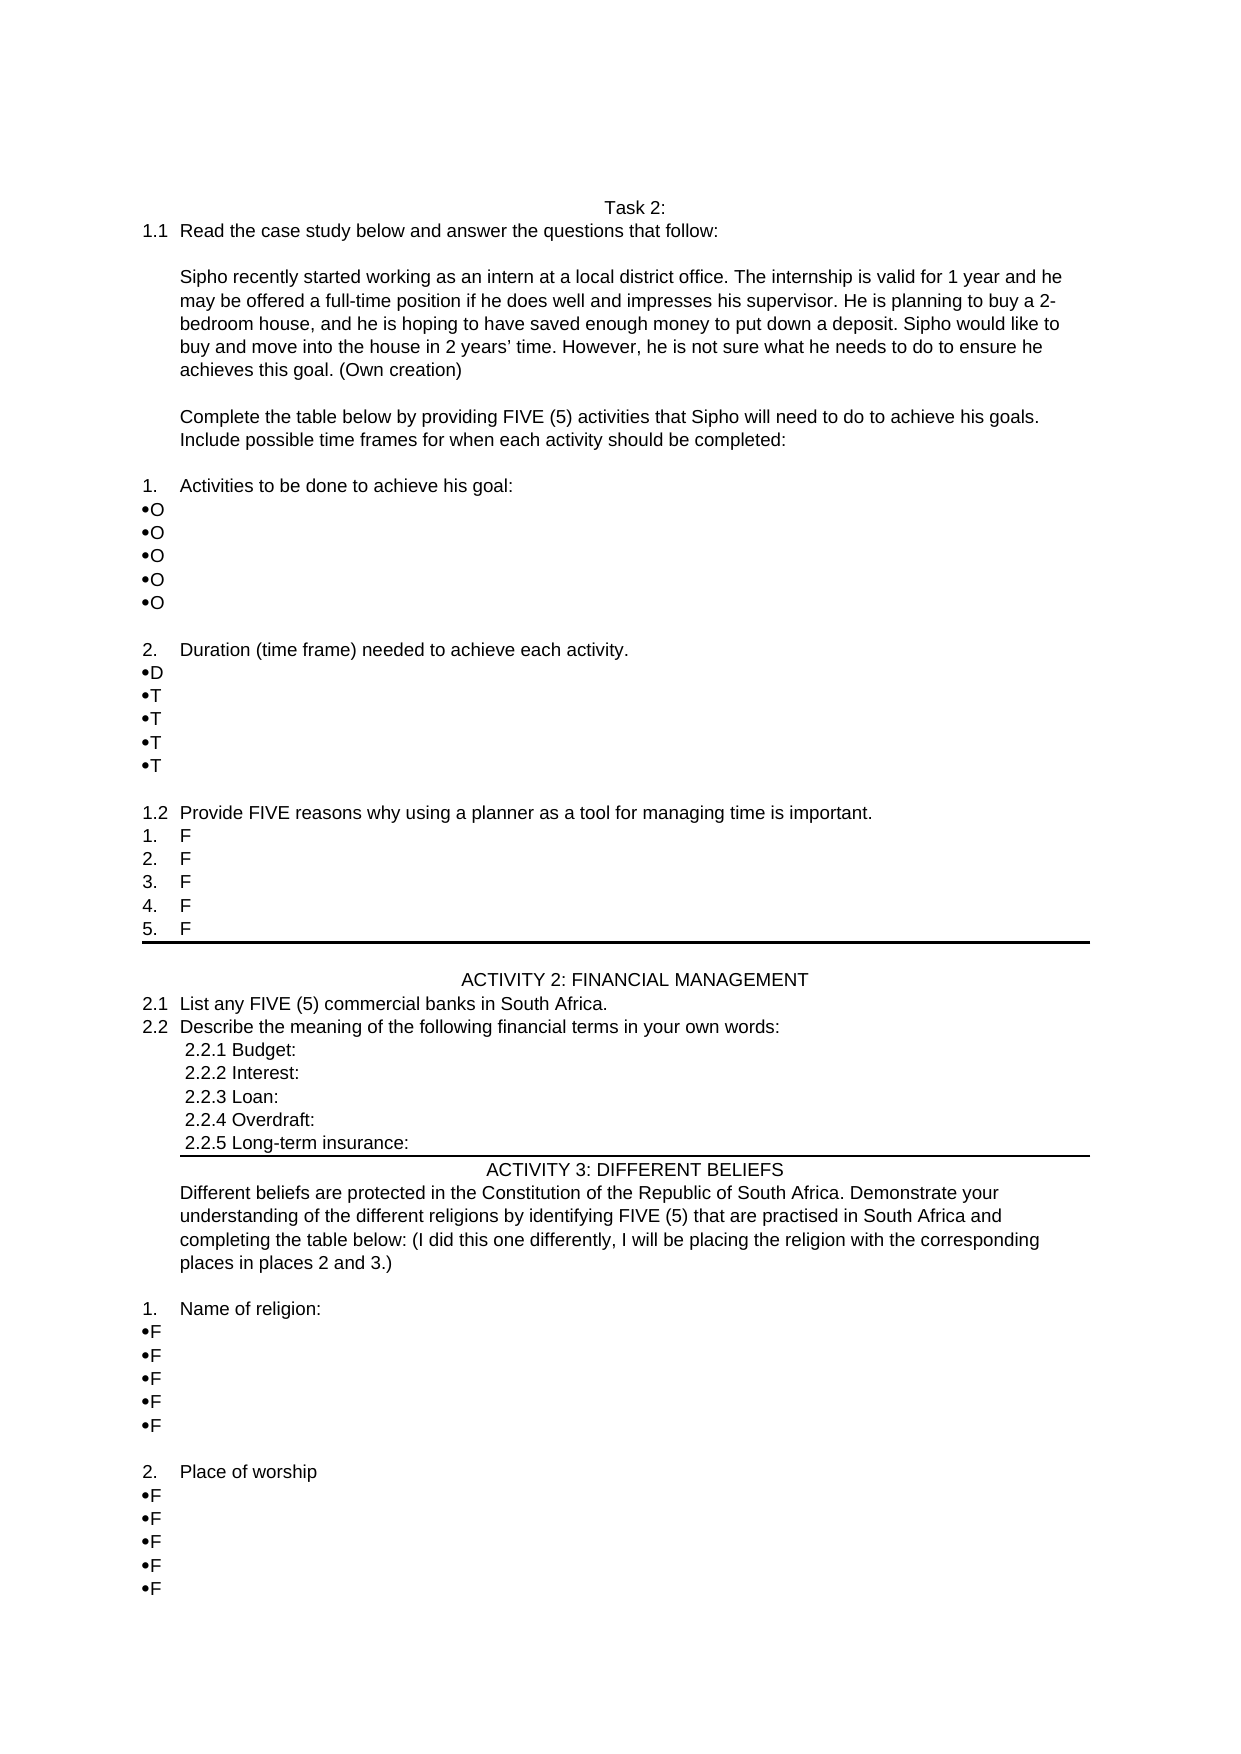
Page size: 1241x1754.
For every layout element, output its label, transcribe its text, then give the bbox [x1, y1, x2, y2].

list F [142, 1531, 1090, 1553]
list Sipho recently started working as an intern at a local district office. The internship is valid for 1 year and he may be offered a full-time position if he does well and impresses his supervisor. He is planning to buy a 2-bedroom house, and he is hoping to have saved enough money to put down a deposit. Sipho would like to buy and move into the house in 2 years’ time. However, he is not sure what he needs to do to ensure he achieves this goal. (Own creation) [179, 266, 1090, 381]
list T [142, 685, 1090, 707]
list F [142, 825, 1090, 846]
list F [142, 1484, 1090, 1506]
list T [142, 732, 1090, 753]
list F [142, 871, 1090, 893]
list Provide FIVE reasons why using a planner as a tool for managing time is important. [142, 801, 1090, 823]
text Task 2: [179, 196, 1090, 218]
list 2.2.2 Interest: [179, 1062, 1090, 1084]
list O [142, 498, 1090, 520]
list O [142, 592, 1090, 613]
list F [142, 1391, 1090, 1413]
list Read the case study below and answer the questions that follow: [142, 220, 1090, 241]
list 2.2.3 Loan: [179, 1085, 1090, 1107]
list Activities to be done to achieve his goal: [142, 475, 1090, 497]
list F [142, 1578, 1090, 1599]
list 2.2.5 Long-term insurance: [179, 1132, 1090, 1157]
list F [142, 848, 1090, 869]
list Place of worship [142, 1461, 1090, 1483]
text ACTIVITY 2: FINANCIAL MANAGEMENT [179, 969, 1090, 991]
list Name of religion: [142, 1298, 1090, 1320]
list 2.2.4 Overdraft: [179, 1109, 1090, 1130]
list O [142, 522, 1090, 543]
list Duration (time frame) needed to achieve each activity. [142, 638, 1090, 660]
list Describe the meaning of the following financial terms in your own words: [142, 1016, 1090, 1037]
list T [142, 708, 1090, 730]
list F [142, 918, 1090, 941]
list F [142, 1345, 1090, 1366]
list List any FIVE (5) commercial banks in South Africa. [142, 992, 1090, 1014]
list F [142, 1321, 1090, 1343]
list 2.2.1 Budget: [179, 1039, 1090, 1061]
list O [142, 568, 1090, 590]
list F [142, 1508, 1090, 1529]
list Complete the table below by providing FIVE (5) activities that Sipho will need to do to achieve his goals. Include possible time frames for when each activity should be completed: [179, 406, 1090, 450]
list D [142, 662, 1090, 683]
list T [142, 755, 1090, 777]
text ACTIVITY 3: DIFFERENT BELIEFS [179, 1159, 1090, 1180]
list O [142, 545, 1090, 567]
list F [142, 894, 1090, 916]
list F [142, 1368, 1090, 1390]
list F [142, 1554, 1090, 1576]
text Different beliefs are protected in the Constitution of the Republic of South Africa. Demonstrate your understanding of the different religions by identifying FIVE (5) that are practised in South Africa and completing the table below: (I did this one differently, I will be placing the religion with the corresponding places in places 2 and 3.) [179, 1182, 1090, 1273]
list F [142, 1415, 1090, 1436]
